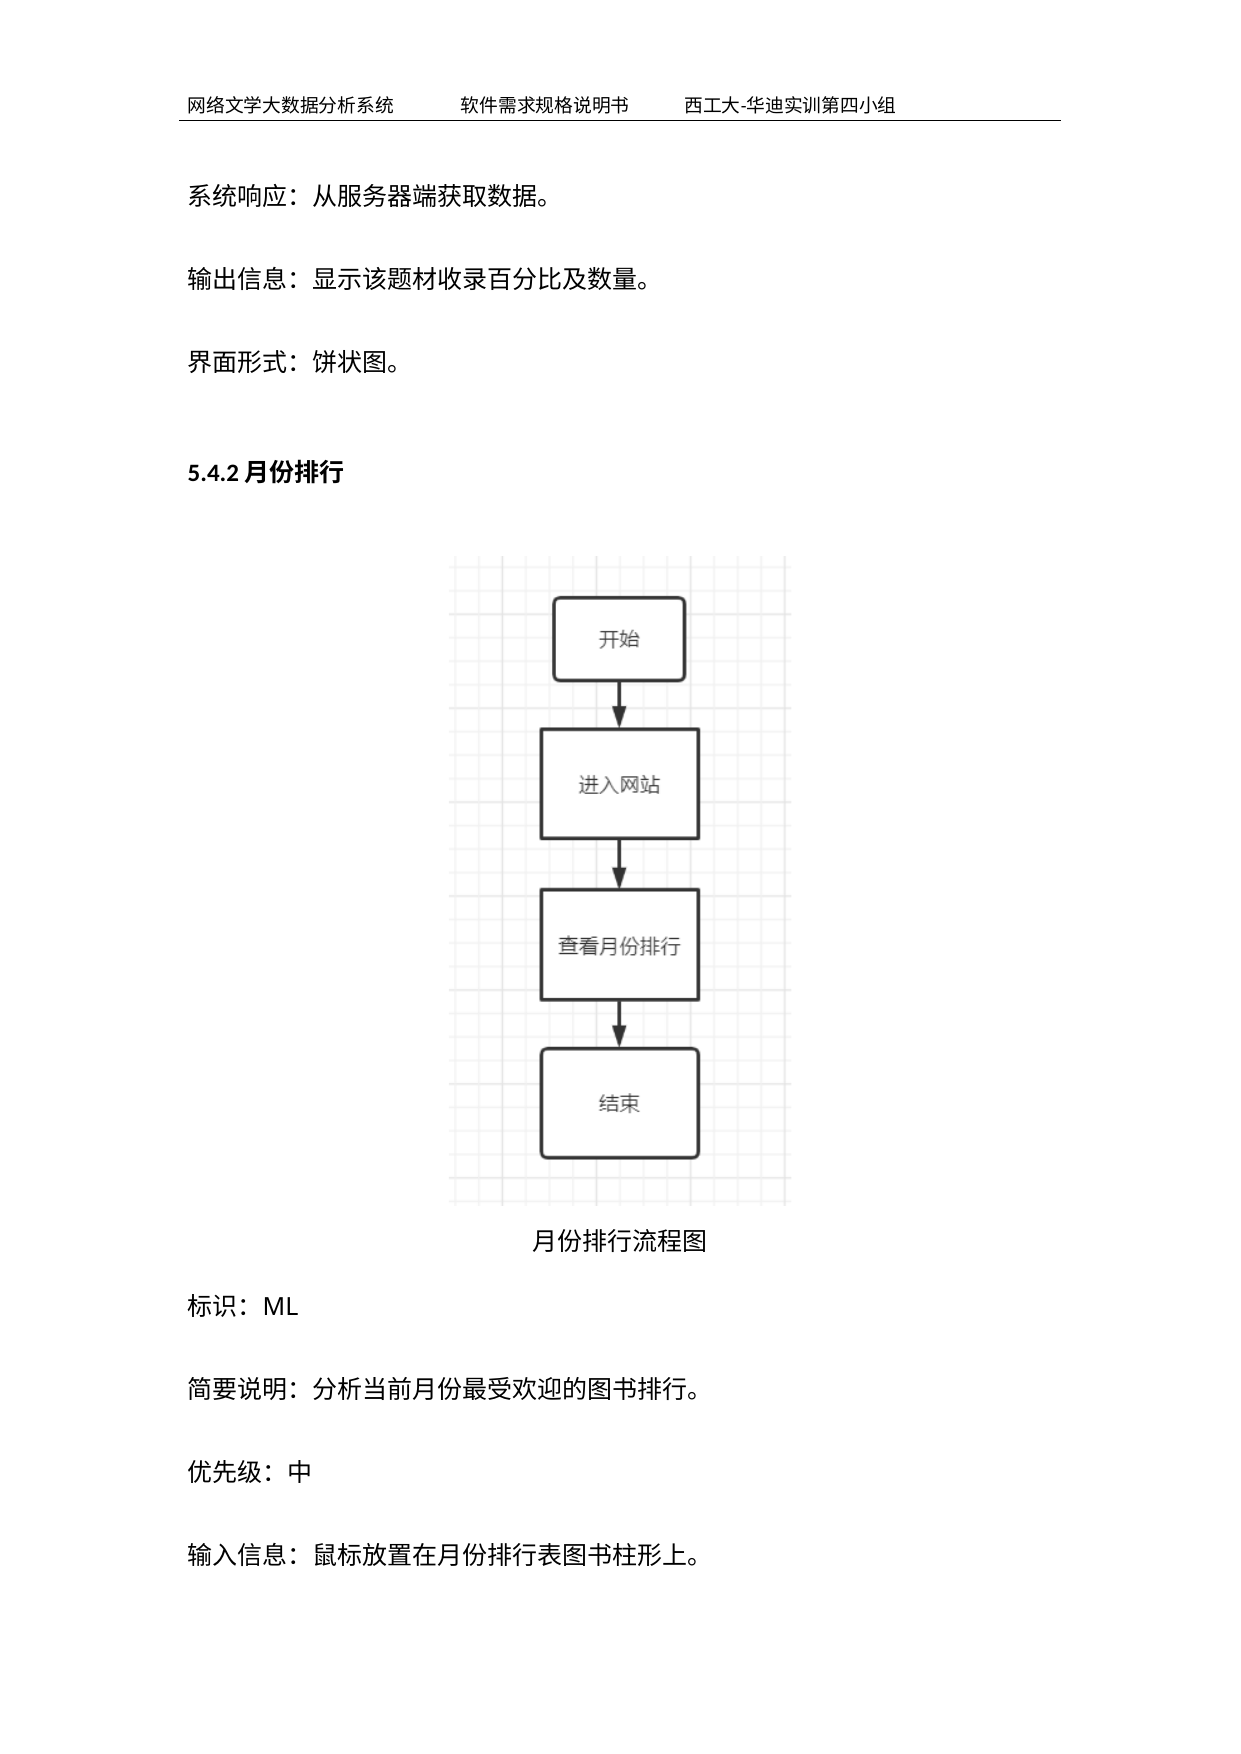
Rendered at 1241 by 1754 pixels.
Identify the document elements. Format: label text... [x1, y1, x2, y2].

text 简要说明：分析当前月份最受欢迎的图书排行。 [187, 1355, 1053, 1420]
subtitle 5.4.2月份排行 [187, 438, 1053, 503]
text 系统响应：从服务器端获取数据。 [187, 162, 1053, 227]
text 月份排行流程图 [187, 1207, 1053, 1272]
text 输出信息：显示该题材收录百分比及数量。 [187, 245, 1053, 310]
text 界面形式：饼状图。 [187, 328, 1053, 393]
picture [448, 556, 792, 1206]
text 标识：ML [187, 1272, 1053, 1337]
text 输入信息：鼠标放置在月份排行表图书柱形上。 [187, 1521, 1053, 1586]
text 优先级：中 [187, 1438, 1053, 1503]
